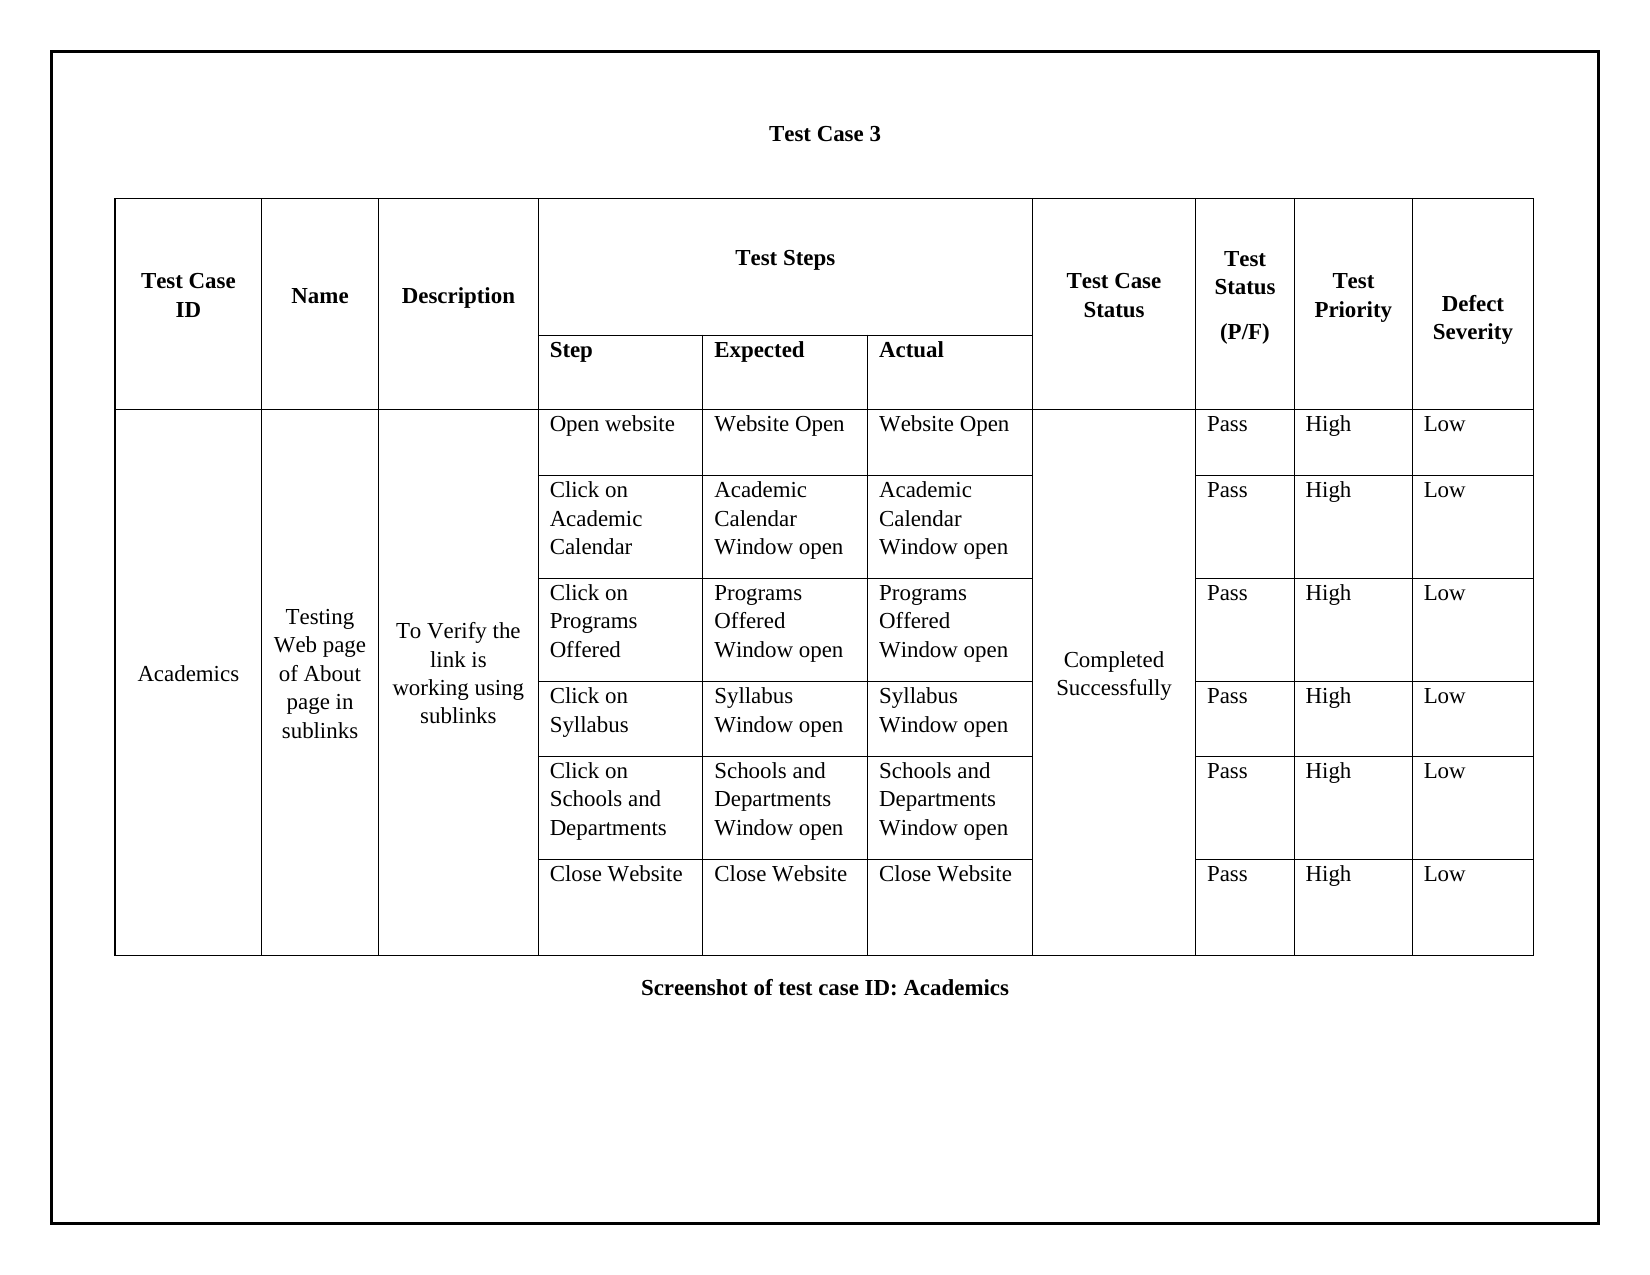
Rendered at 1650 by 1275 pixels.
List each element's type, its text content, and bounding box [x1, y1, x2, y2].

table_cell Expected [703, 336, 867, 409]
table_cell Pass [1196, 682, 1294, 756]
table_cell Syllabus Window open [703, 682, 867, 756]
table_header Test Steps [539, 199, 1032, 334]
table_cell Open website [539, 410, 702, 475]
table_cell Click on Syllabus [539, 682, 702, 756]
table_cell Programs Offered Window open [868, 579, 1032, 681]
table_header Defect Severity [1413, 199, 1533, 409]
table_cell Academics [116, 410, 261, 954]
table_cell Low [1413, 579, 1533, 681]
table_cell Close Website [868, 860, 1032, 954]
table_cell Pass [1196, 579, 1294, 681]
table_cell Academic Calendar Window open [868, 476, 1032, 578]
table_header Test Status (P/F) [1196, 199, 1294, 409]
table_cell Website Open [703, 410, 867, 475]
table_cell Close Website [703, 860, 867, 954]
table_cell Click on Academic Calendar [539, 476, 702, 578]
table_cell Pass [1196, 410, 1294, 475]
table_cell Academic Calendar Window open [703, 476, 867, 578]
table_cell Programs Offered Window open [703, 579, 867, 681]
table_header Name [262, 199, 378, 409]
table_cell Close Website [539, 860, 702, 954]
table_cell High [1295, 410, 1412, 475]
table_cell Completed Successfully [1033, 410, 1195, 954]
table_cell Low [1413, 757, 1533, 859]
table_cell High [1295, 757, 1412, 859]
table_cell Low [1413, 476, 1533, 578]
table_cell Pass [1196, 476, 1294, 578]
table_cell Website Open [868, 410, 1032, 475]
table_cell Low [1413, 860, 1533, 954]
table_cell Click on Schools and Departments [539, 757, 702, 859]
table_cell Low [1413, 410, 1533, 475]
table_cell Schools and Departments Window open [703, 757, 867, 859]
table_cell Actual [868, 336, 1032, 409]
table_cell High [1295, 579, 1412, 681]
text Test Case 3 [75, 120, 1575, 146]
table_cell To Verify the link is working using sublinks [379, 410, 538, 954]
table_cell Pass [1196, 860, 1294, 954]
table_cell High [1295, 682, 1412, 756]
table_cell Click on Programs Offered [539, 579, 702, 681]
table_cell Pass [1196, 757, 1294, 859]
table_header Test Case ID [116, 199, 261, 409]
table_cell Low [1413, 682, 1533, 756]
table_header Test Case Status [1033, 199, 1195, 409]
table_cell Step [539, 336, 702, 409]
table_header Description [379, 199, 538, 409]
table_cell Syllabus Window open [868, 682, 1032, 756]
text Screenshot of test case ID: Academics [75, 481, 1575, 1001]
table_cell Schools and Departments Window open [868, 757, 1032, 859]
table_cell High [1295, 860, 1412, 954]
table_cell Testing Web page of About page in sublinks [262, 410, 378, 954]
table_header Test Priority [1295, 199, 1412, 409]
table_cell High [1295, 476, 1412, 578]
